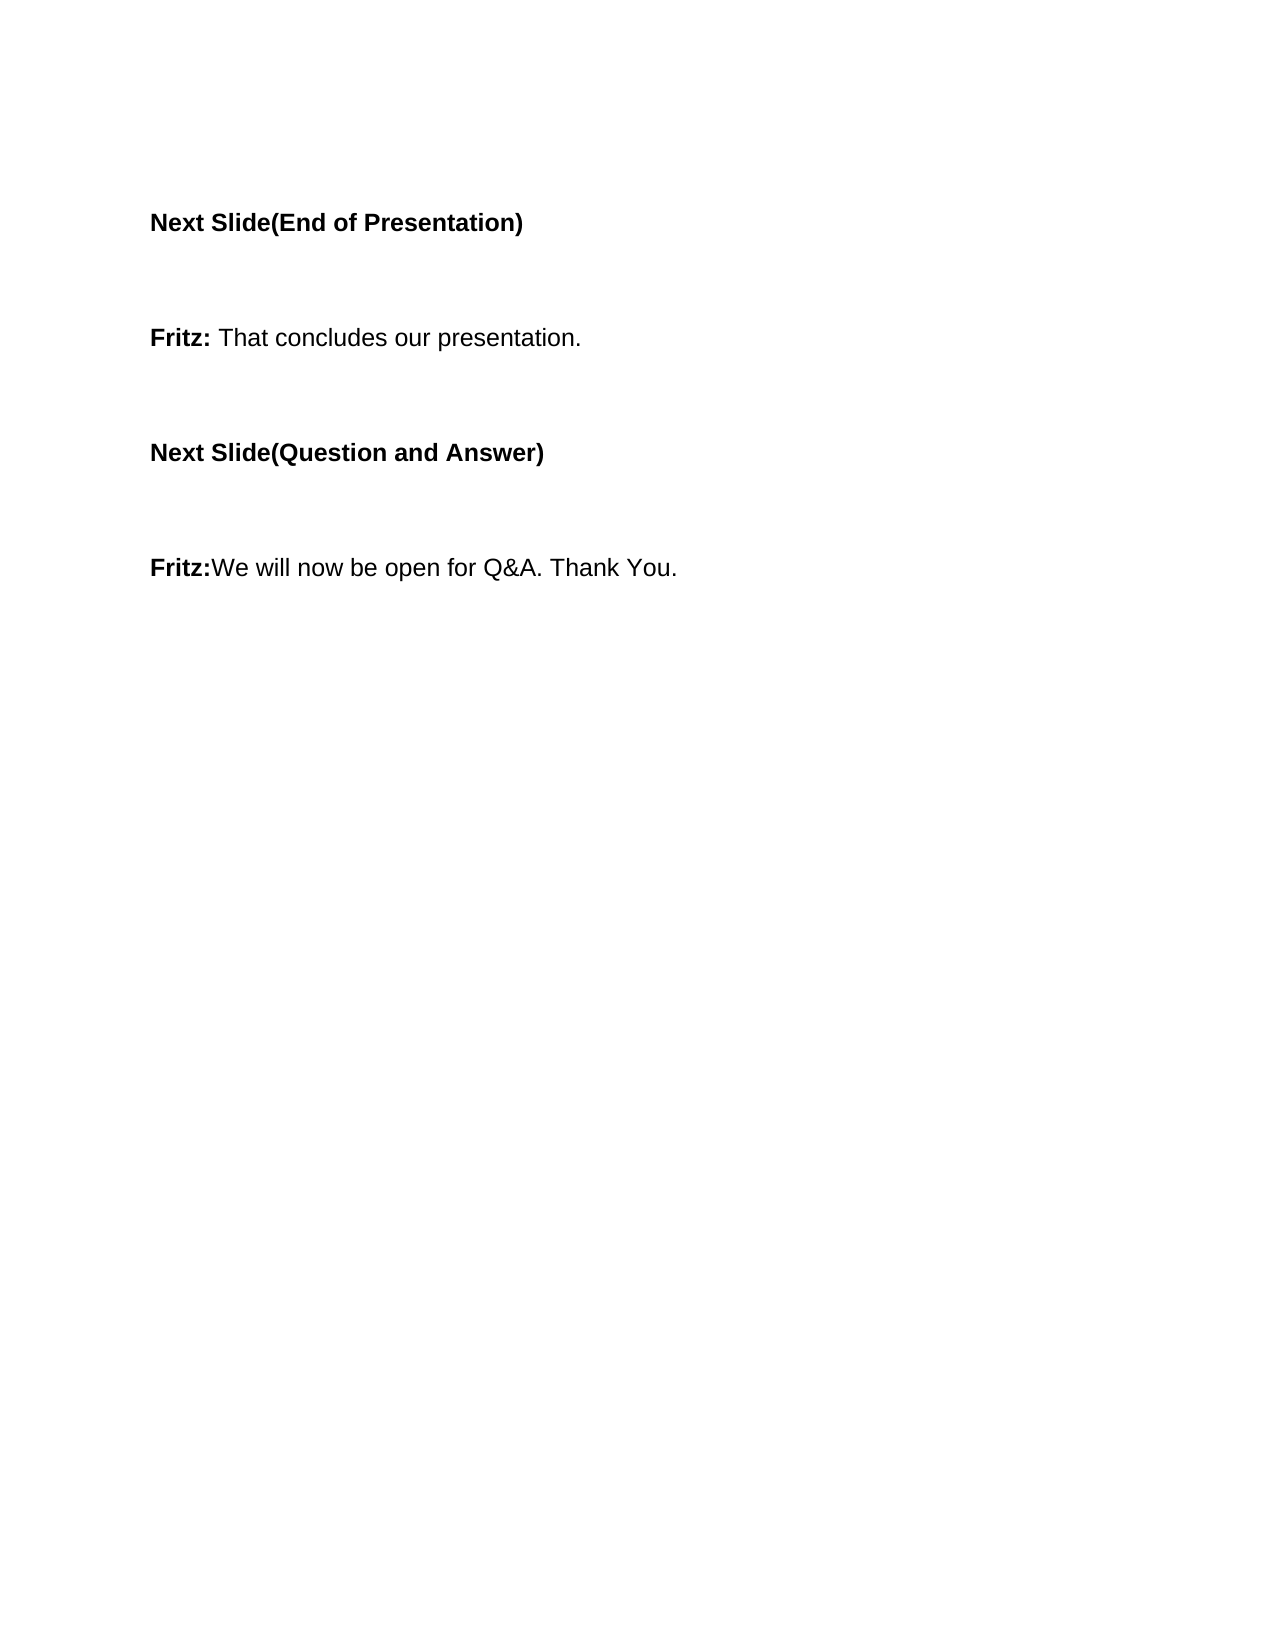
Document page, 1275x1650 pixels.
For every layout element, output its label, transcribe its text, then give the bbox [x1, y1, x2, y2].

text Next Slide(End of Presentation) [150, 207, 1125, 236]
text Next Slide(Question and Answer) [150, 437, 1125, 466]
text Fritz:We will now be open for Q&A. Thank You. [150, 552, 1125, 581]
text Fritz: That concludes our presentation. [150, 322, 1125, 351]
